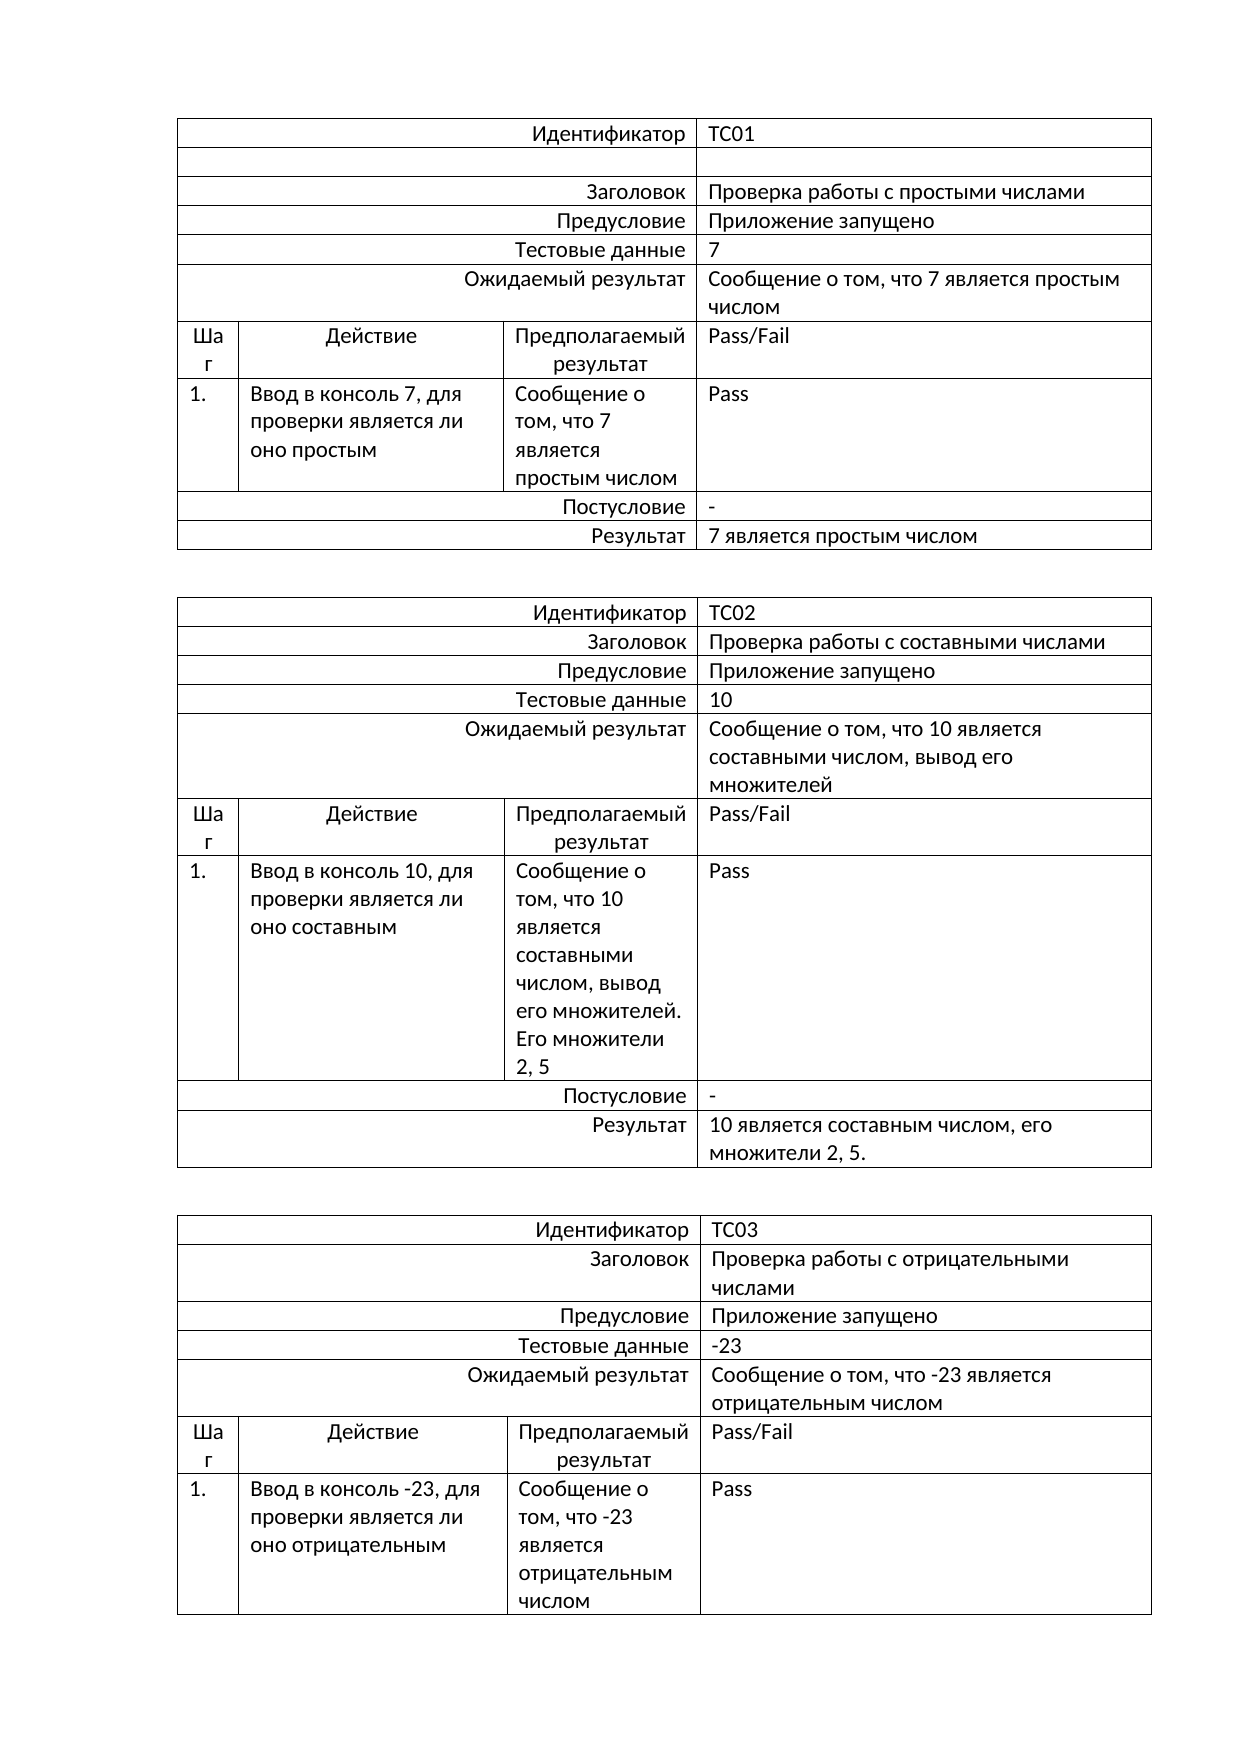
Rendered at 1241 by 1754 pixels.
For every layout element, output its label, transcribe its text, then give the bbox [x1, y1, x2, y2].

table_cell Предусловие [178, 1302, 700, 1330]
table_cell Действие [239, 1417, 507, 1473]
table_cell 7 [697, 235, 1151, 263]
table_cell Постусловие [178, 492, 696, 520]
table_cell Pass [701, 1474, 1151, 1614]
table_cell Сообщение о том, что -23 является отрицательным числом [508, 1474, 700, 1614]
table_cell 1. [178, 379, 238, 491]
table_cell Действие [239, 799, 504, 855]
table_cell 1. [178, 1474, 238, 1614]
table_header ТС03 [701, 1216, 1151, 1243]
table_cell Сообщение о том, что 7 является простым числом [504, 379, 696, 491]
table_header Идентификатор [178, 1216, 700, 1243]
table_header Идентификатор [178, 119, 696, 147]
table_cell Проверка работы с простыми числами [697, 177, 1151, 205]
table_cell Pass/Fail [697, 322, 1151, 378]
table_cell Предполагаемый результат [504, 322, 696, 378]
table_cell Pass/Fail [701, 1417, 1151, 1473]
table_cell Действие [239, 322, 503, 378]
table_cell Результат [178, 1111, 697, 1167]
table_cell Результат [178, 521, 696, 549]
table_cell Приложение запущено [697, 206, 1151, 234]
table_cell Ввод в консоль 7, для проверки является ли оно простым [239, 379, 503, 491]
table_cell Тестовые данные [178, 1331, 700, 1359]
table_cell Шаг [178, 322, 238, 378]
table_cell Pass [698, 856, 1151, 1080]
table_cell Pass [697, 379, 1151, 491]
table_cell Предусловие [178, 206, 696, 234]
table_cell 10 [698, 685, 1151, 713]
table_cell Предполагаемый результат [505, 799, 697, 855]
table_cell Сообщение о том, что 10 является составными числом, вывод его множителей. Его множители 2, 5 [505, 856, 697, 1080]
table_cell Тестовые данные [178, 235, 696, 263]
table_cell Сообщение о том, что -23 является отрицательным числом [701, 1360, 1151, 1416]
table_cell Заголовок [178, 1245, 700, 1301]
table_cell Ожидаемый результат [178, 714, 697, 798]
table_cell [178, 148, 696, 176]
table_header ТС01 [697, 119, 1151, 147]
table_cell Приложение запущено [701, 1302, 1151, 1330]
table_cell Заголовок [178, 627, 697, 655]
table_cell 7 является простым числом [697, 521, 1151, 549]
table_cell Проверка работы с отрицательными числами [701, 1245, 1151, 1301]
table_cell Приложение запущено [698, 656, 1151, 684]
table_cell Ожидаемый результат [178, 265, 696, 321]
table_cell 1. [178, 856, 238, 1080]
table_cell Сообщение о том, что 10 является составными числом, вывод его множителей [698, 714, 1151, 798]
table_cell Постусловие [178, 1081, 697, 1109]
table_cell -23 [701, 1331, 1151, 1359]
table_cell Шаг [178, 799, 238, 855]
table_cell Проверка работы с составными числами [698, 627, 1151, 655]
table_cell - [697, 492, 1151, 520]
table_header ТС02 [698, 598, 1151, 626]
table_cell Заголовок [178, 177, 696, 205]
table_header Идентификатор [178, 598, 697, 626]
table_cell Ожидаемый результат [178, 1360, 700, 1416]
table_cell Предусловие [178, 656, 697, 684]
table_cell 10 является составным числом, его множители 2, 5. [698, 1111, 1151, 1167]
table_cell [697, 148, 1151, 176]
table_cell Pass/Fail [698, 799, 1151, 855]
table_cell Шаг [178, 1417, 238, 1473]
table_cell - [698, 1081, 1151, 1109]
table_cell Предполагаемый результат [508, 1417, 700, 1473]
table_cell Ввод в консоль 10, для проверки является ли оно составным [239, 856, 504, 1080]
table_cell Тестовые данные [178, 685, 697, 713]
table_cell Ввод в консоль -23, для проверки является ли оно отрицательным [239, 1474, 507, 1614]
table_cell Сообщение о том, что 7 является простым числом [697, 265, 1151, 321]
